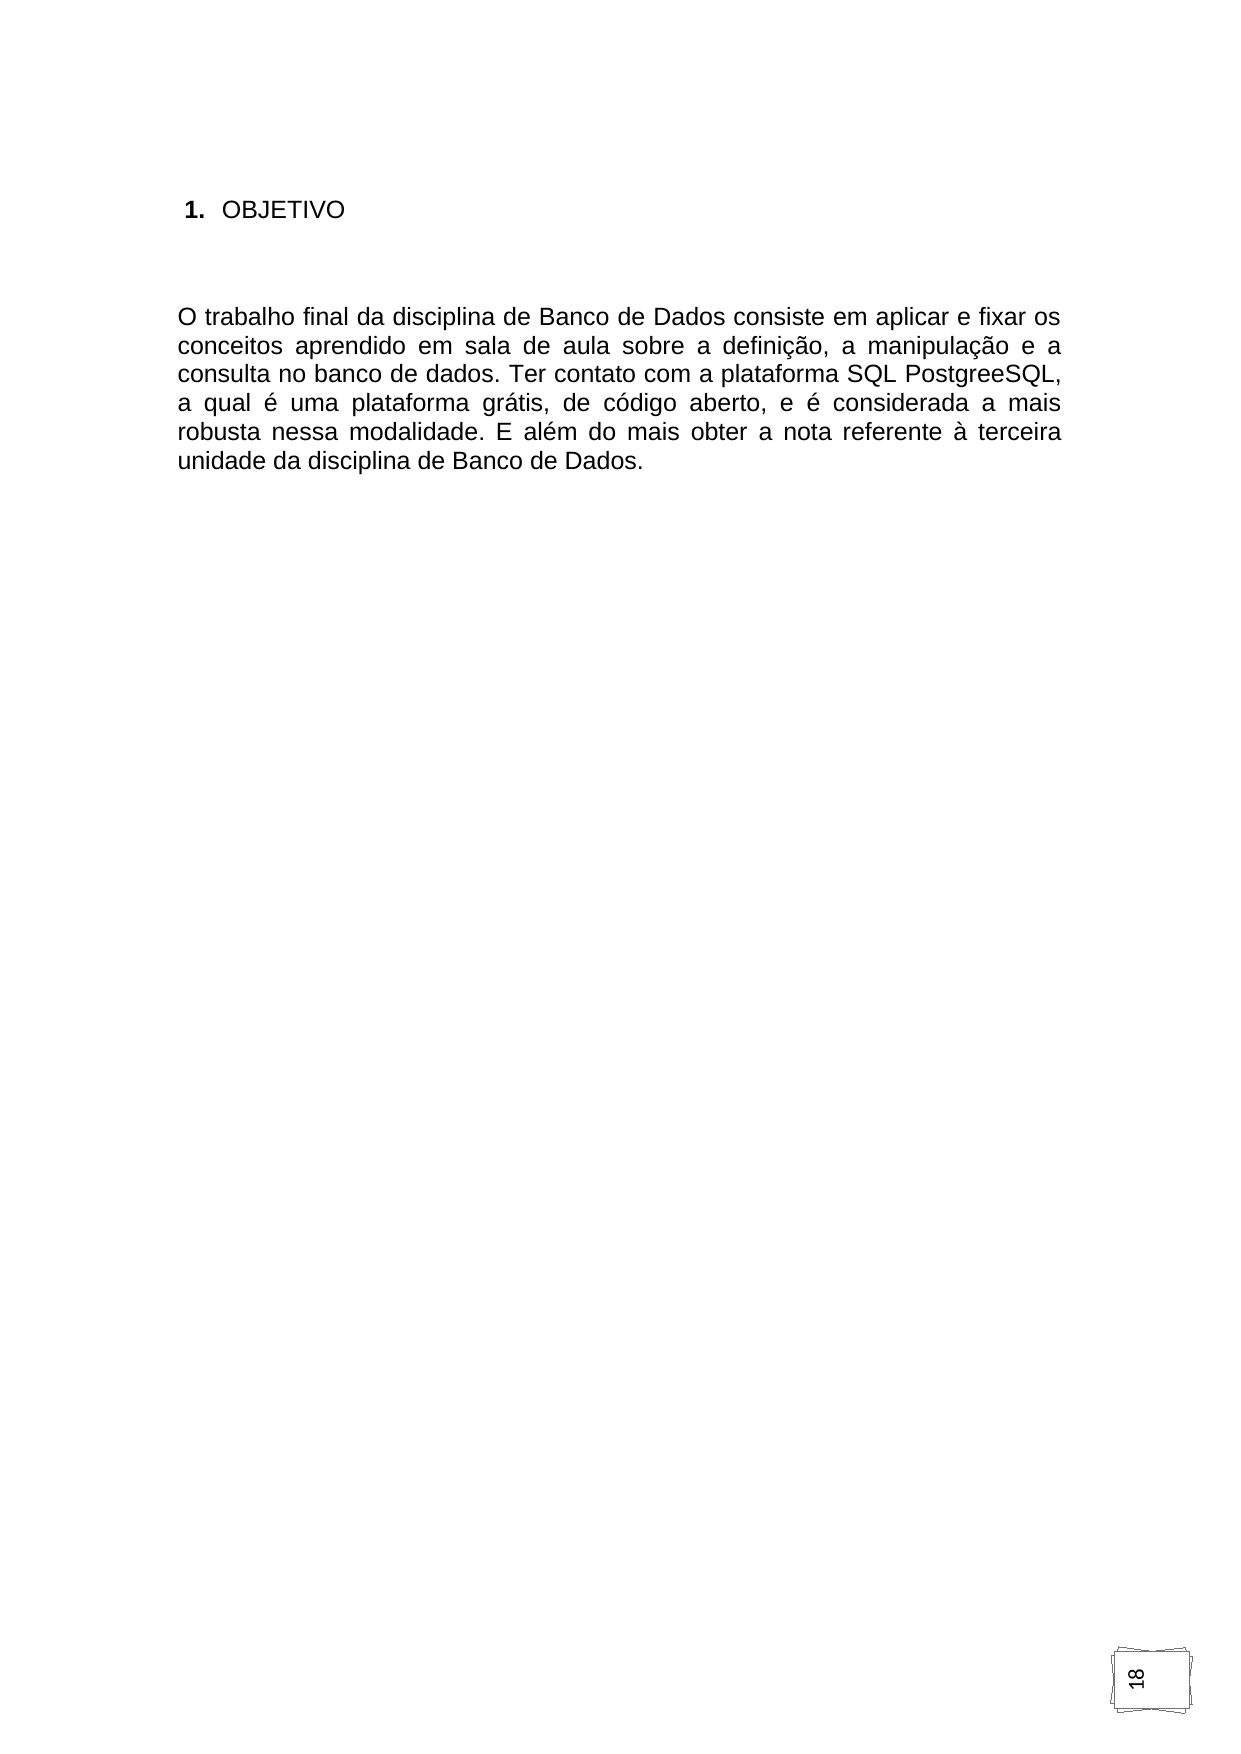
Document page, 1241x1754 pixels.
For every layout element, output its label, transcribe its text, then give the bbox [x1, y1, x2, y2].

text O trabalho final da disciplina de Banco de Dados consiste em aplicar e fixar os conceitos aprendido em sala de aula sobre a definição, a manipulação e a consulta no banco de dados. Ter contato com a plataforma SQL PostgreeSQL, a qual é uma plataforma grátis, de código aberto, e é considerada a mais robusta nessa modalidade. E além do mais obter a nota referente à terceira unidade da disciplina de Banco de Dados. [177, 302, 1063, 474]
list OBJETIVO [184, 195, 1063, 223]
